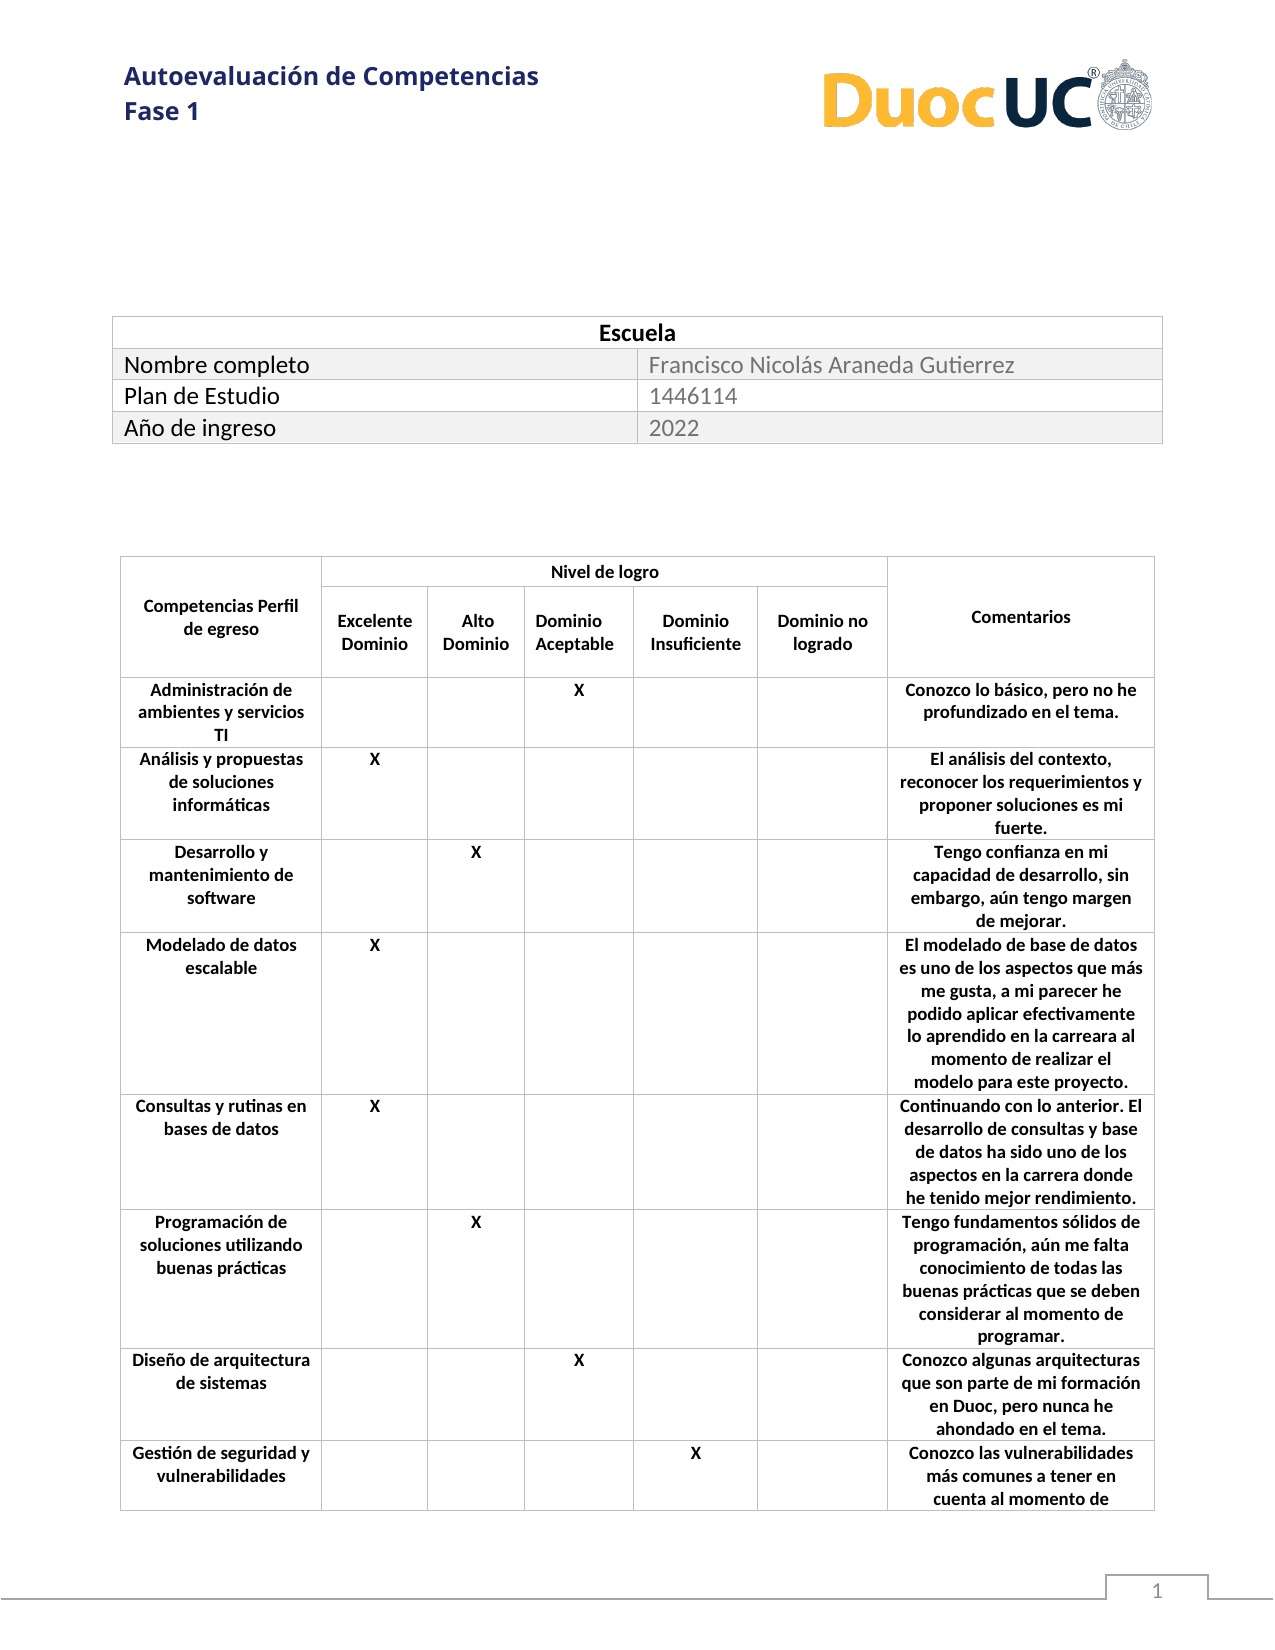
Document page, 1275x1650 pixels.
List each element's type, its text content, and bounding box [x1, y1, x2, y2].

table_cell [758, 933, 887, 1093]
table_cell Diseño de arquitectura de sistemas [121, 1349, 321, 1440]
table_cell [525, 933, 633, 1093]
table_cell [758, 1349, 887, 1440]
table_cell [758, 678, 887, 747]
table_cell Administración de ambientes y servicios TI [121, 678, 321, 747]
table_cell Tengo confianza en mi capacidad de desarrollo, sin embargo, aún tengo margen de mejorar. [888, 840, 1154, 932]
table_header Nivel de logro [322, 557, 887, 586]
table_cell [525, 840, 633, 932]
table_cell Año de ingreso [113, 412, 637, 442]
table_cell Francisco Nicolás Araneda Gutierrez [638, 349, 1162, 379]
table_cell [121, 1441, 321, 1510]
table_cell [758, 1095, 887, 1209]
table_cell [888, 1441, 1154, 1510]
table_cell Dominio Insuficiente [634, 587, 757, 677]
table_cell X [428, 1210, 524, 1348]
table_cell X [322, 748, 427, 839]
table_cell X [525, 678, 633, 747]
table_cell [428, 1349, 524, 1440]
table_cell 2022 [638, 412, 1162, 442]
table_cell Consultas y rutinas en bases de datos [121, 1095, 321, 1209]
table_cell [322, 840, 427, 932]
table_cell [758, 748, 887, 839]
table_cell Dominio no logrado [758, 587, 887, 677]
table_cell Tengo fundamentos sólidos de programación, aún me falta conocimiento de todas las buenas prácticas que se deben considerar al momento de programar. [888, 1210, 1154, 1348]
table_cell Continuando con lo anterior. El desarrollo de consultas y base de datos ha sido uno de los aspectos en la carrera donde he tenido mejor rendimiento. [888, 1095, 1154, 1209]
table_cell Conozco algunas arquitecturas que son parte de mi formación en Duoc, pero nunca he ahondado en el tema. [888, 1349, 1154, 1440]
table_cell El modelado de base de datos es uno de los aspectos que más me gusta, a mi parecer he podido aplicar efectivamente lo aprendido en la carreara al momento de realizar el modelo para este proyecto. [888, 933, 1154, 1093]
table_cell Análisis y propuestas de soluciones informáticas [121, 748, 321, 839]
table_cell Excelente Dominio [322, 587, 427, 677]
table_cell [428, 678, 524, 747]
table_cell [758, 1441, 887, 1510]
table_cell [525, 1095, 633, 1209]
table_cell X [322, 1095, 427, 1209]
table_cell [758, 840, 887, 932]
table_cell Dominio Aceptable [525, 587, 633, 677]
table_header Comentarios [888, 557, 1154, 677]
table_cell El análisis del contexto, reconocer los requerimientos y proponer soluciones es mi fuerte. [888, 748, 1154, 839]
table_cell [428, 1095, 524, 1209]
table_cell [322, 1349, 427, 1440]
table_cell [634, 678, 757, 747]
table_cell Nombre completo [113, 349, 637, 379]
table_cell [525, 1441, 633, 1510]
table_cell [634, 933, 757, 1093]
table_cell [634, 1349, 757, 1440]
table_header Competencias Perfil de egreso [121, 557, 321, 677]
table_cell Plan de Estudio [113, 380, 637, 411]
table_cell [322, 678, 427, 747]
table_cell Conozco lo básico, pero no he profundizado en el tema. [888, 678, 1154, 747]
table_cell X [322, 933, 427, 1093]
table_cell Desarrollo y mantenimiento de software [121, 840, 321, 932]
table_cell [322, 1441, 427, 1510]
table_cell [428, 748, 524, 839]
table_cell [758, 1210, 887, 1348]
table_cell [525, 1210, 633, 1348]
table_cell X [428, 840, 524, 932]
table_cell Alto Dominio [428, 587, 524, 677]
table_cell [322, 1210, 427, 1348]
picture [824, 59, 1152, 130]
table_cell [428, 1441, 524, 1510]
table_cell [634, 748, 757, 839]
table_cell Modelado de datos escalable [121, 933, 321, 1093]
table_cell [428, 933, 524, 1093]
table_cell [634, 1210, 757, 1348]
table_cell X [525, 1349, 633, 1440]
table_cell 1446114 [638, 380, 1162, 411]
table_cell [525, 748, 633, 839]
table_cell [634, 1095, 757, 1209]
table_cell Programación de soluciones utilizando buenas prácticas [121, 1210, 321, 1348]
table_cell [634, 840, 757, 932]
table_header Escuela [113, 317, 1162, 348]
table_cell X [634, 1441, 757, 1510]
